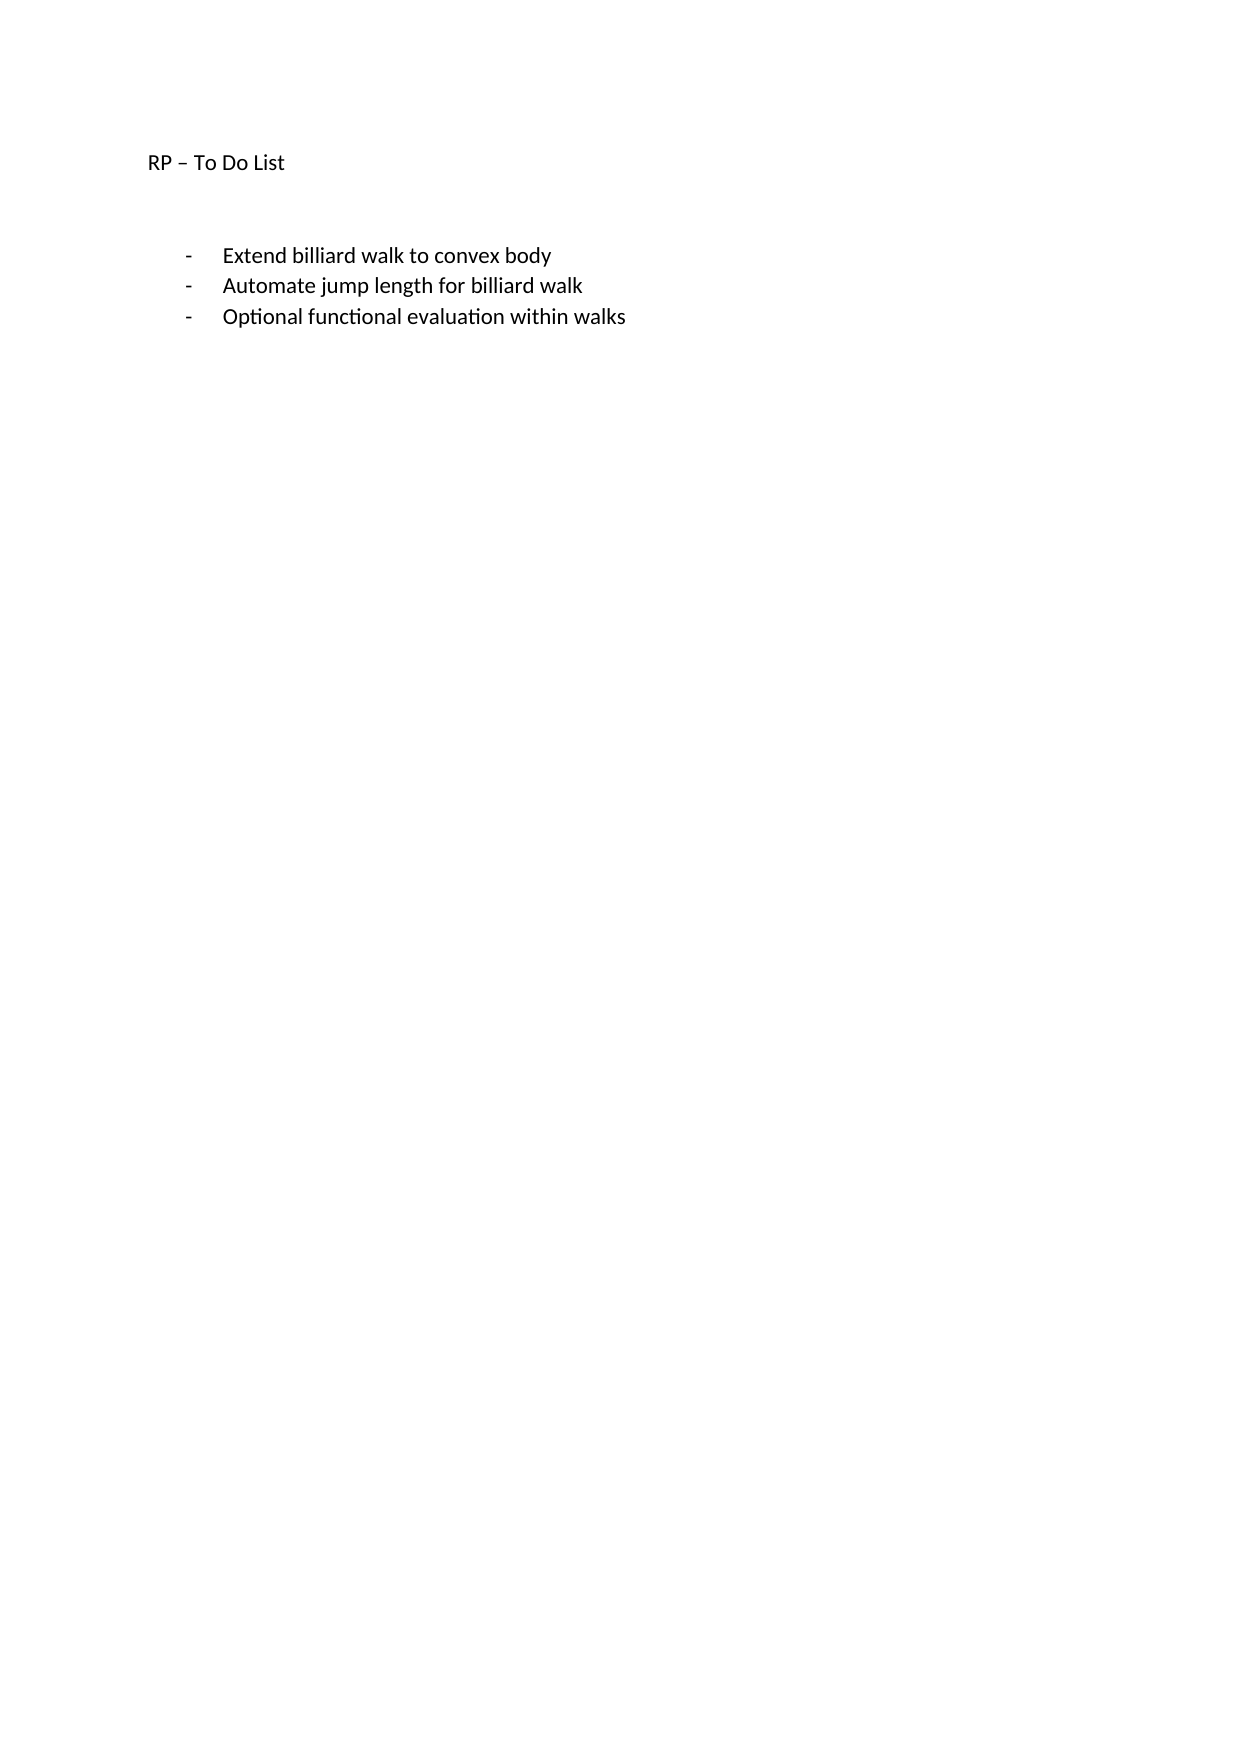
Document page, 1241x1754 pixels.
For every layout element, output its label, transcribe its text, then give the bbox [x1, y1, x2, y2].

list Optional functional evaluation within walks [185, 302, 1093, 330]
list Automate jump length for billiard walk [185, 272, 1093, 299]
list Extend billiard walk to convex body [185, 241, 1093, 269]
text RP – To Do List [148, 148, 1093, 176]
